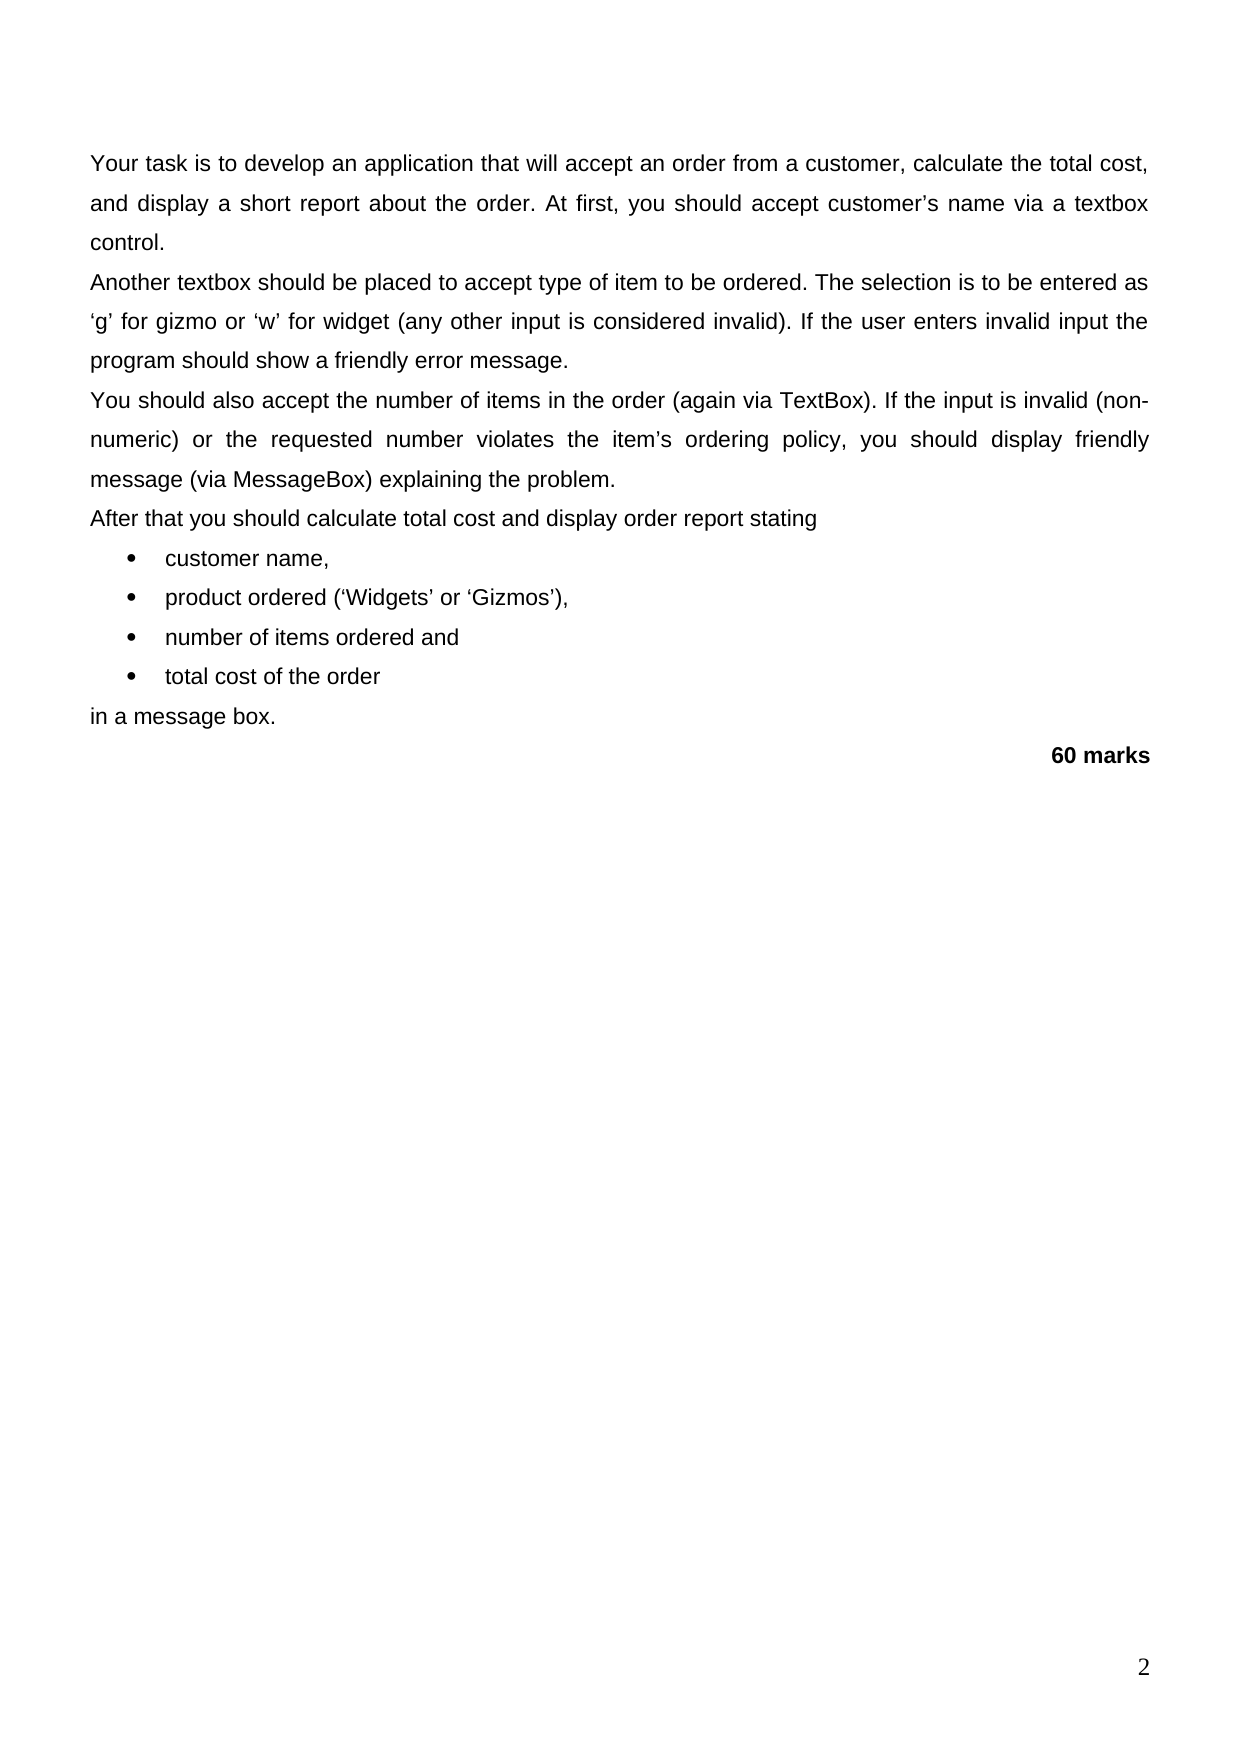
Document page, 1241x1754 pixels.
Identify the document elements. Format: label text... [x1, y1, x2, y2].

list customer name, [127, 545, 1150, 571]
text in a message box. [90, 703, 1150, 729]
text 60 marks [90, 742, 1150, 768]
text Your task is to develop an application that will accept an order from a customer, calculate the total cost, and display a short report about the order. At first, you should accept customer’s name via a textbox control. [90, 150, 1150, 255]
list number of items ordered and [127, 624, 1150, 650]
list product ordered (‘Widgets’ or ‘Gizmos’), [127, 584, 1150, 611]
text You should also accept the number of items in the order (again via TextBox). If the input is invalid (non-numeric) or the requested number violates the item’s ordering policy, you should display friendly message (via MessageBox) explaining the problem. [90, 387, 1150, 492]
text Another textbox should be placed to accept type of item to be ordered. The selection is to be entered as ‘g’ for gizmo or ‘w’ for widget (any other input is considered invalid). If the user enters invalid input the program should show a friendly error message. [90, 268, 1150, 374]
text After that you should calculate total cost and display order report stating [90, 505, 1150, 532]
list total cost of the order [127, 663, 1150, 689]
